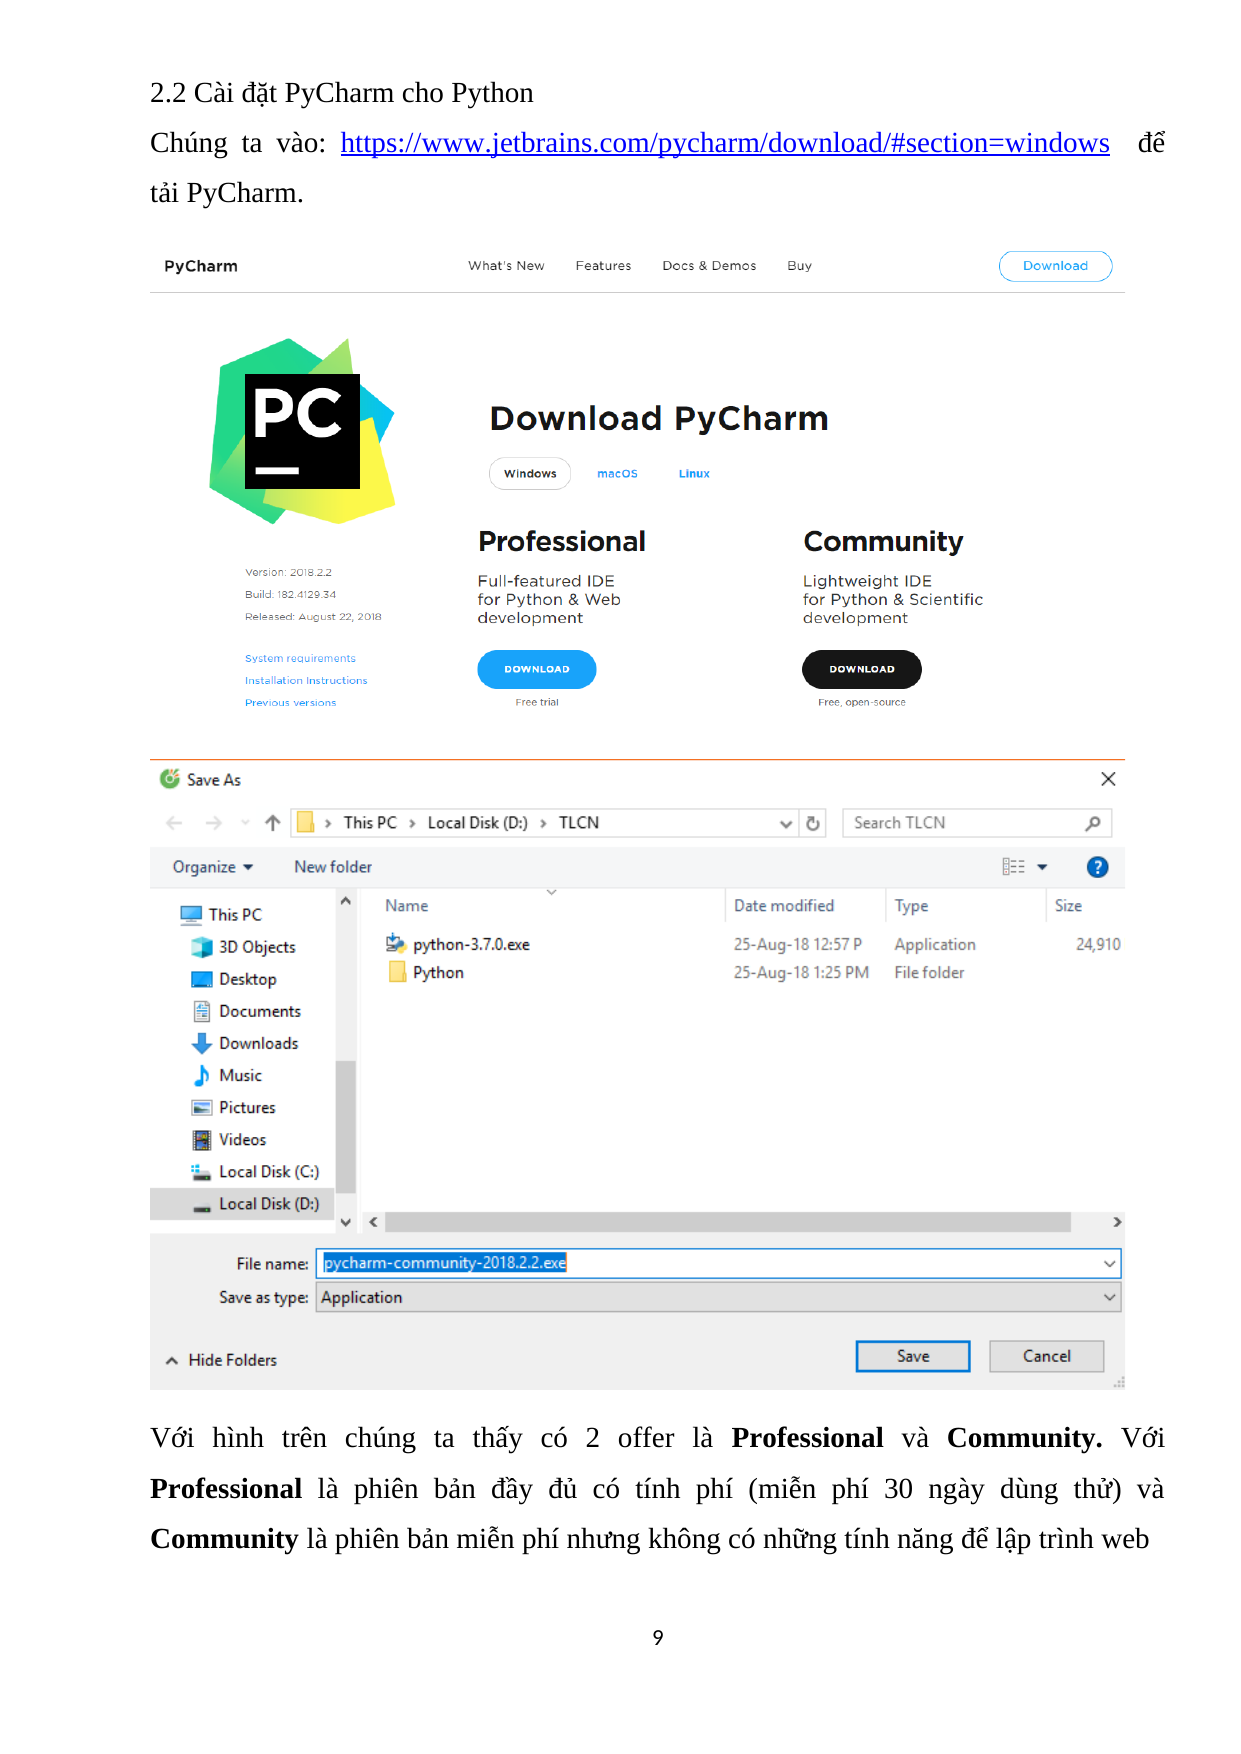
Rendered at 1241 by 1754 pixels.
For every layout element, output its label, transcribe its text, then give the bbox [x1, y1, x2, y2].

picture [150, 242, 1125, 729]
subtitle 2.2 Cài đặt PyCharm cho Python [150, 75, 1165, 108]
text Chúng ta vào: https://www.jetbrains.com/pycharm/download/#section=windows để tải PyCharm. [150, 125, 1165, 209]
text Với hình trên chúng ta thấy có 2 offer là Professional và Community. Với Professional là phiên bản đầy đủ có tính phí (miễn phí 30 ngày dùng thử) và Community là phiên bản miễn phí nhưng không có những tính năng để lập trình web [150, 1421, 1165, 1555]
picture [150, 759, 1125, 1390]
